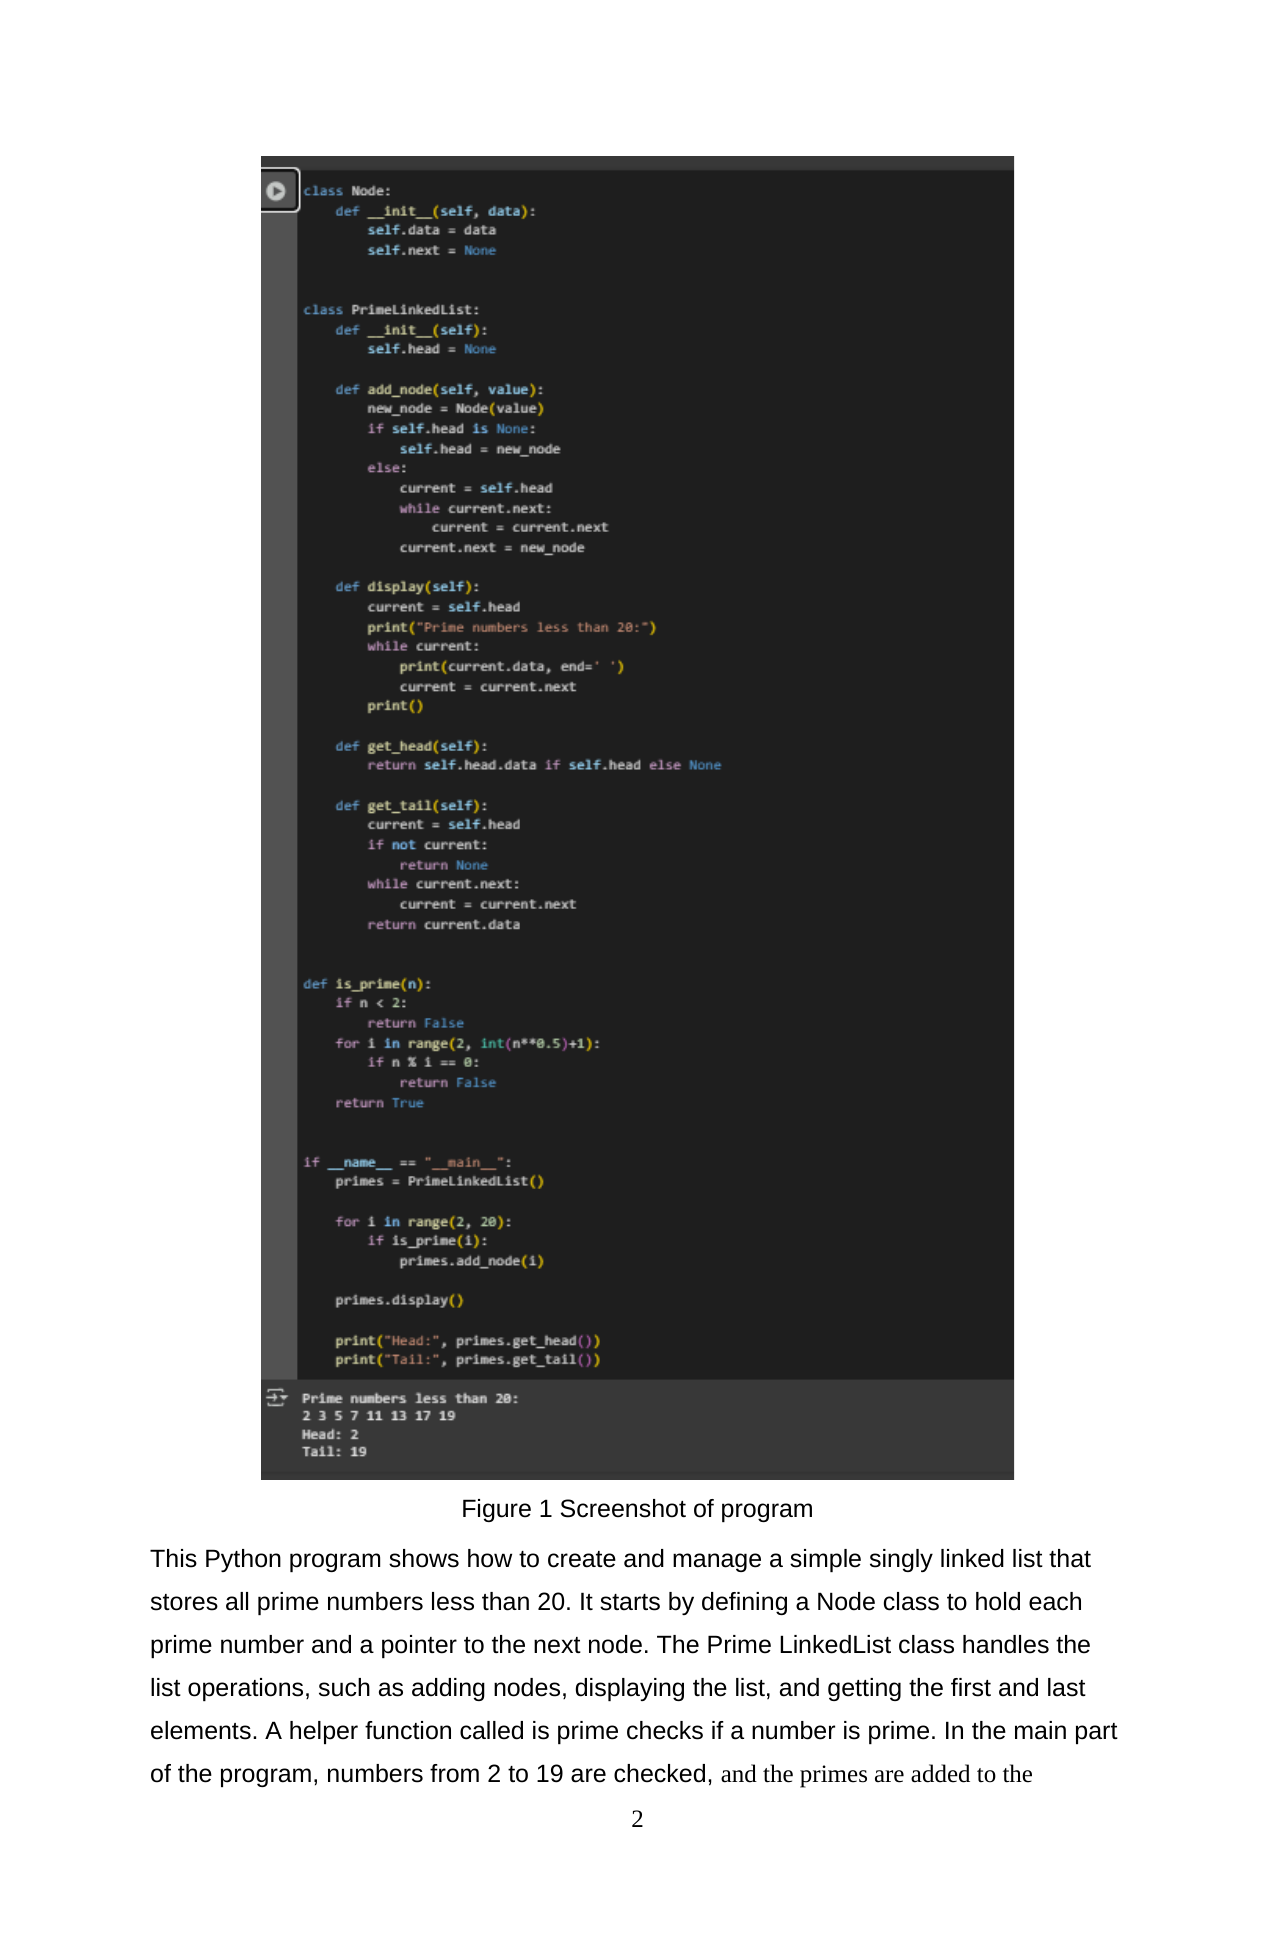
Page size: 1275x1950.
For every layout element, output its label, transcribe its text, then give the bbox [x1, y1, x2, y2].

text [150, 1543, 1125, 1788]
text Figure 1 Screenshot of program [150, 1494, 1125, 1523]
picture [261, 156, 1015, 1480]
